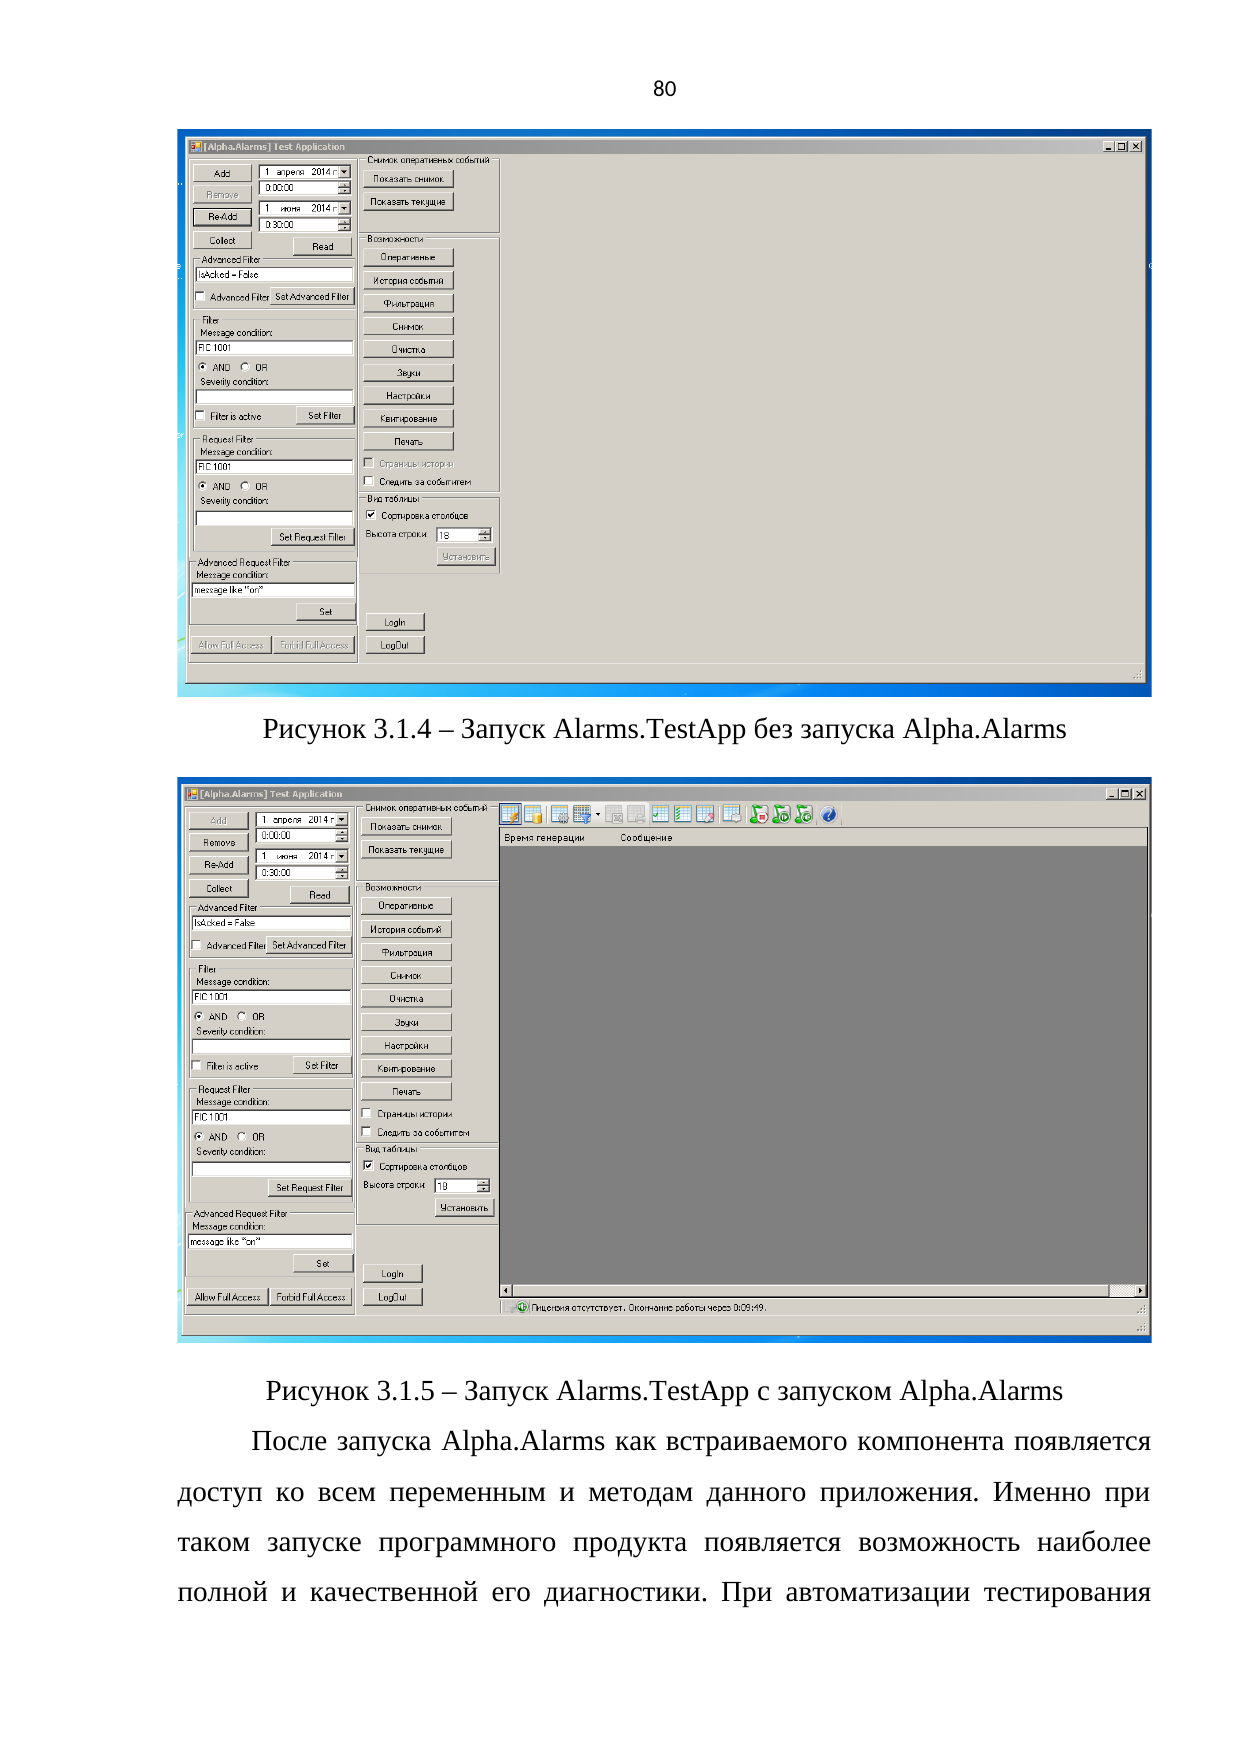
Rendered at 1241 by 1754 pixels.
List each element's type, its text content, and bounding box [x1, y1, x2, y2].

text Рисунок 3.1.5 – Запуск Alarms.TestApp c запуском Alpha.Alarms [177, 1373, 1152, 1407]
picture [177, 129, 1152, 697]
text Рисунок 3.1.4 – Запуск Alarms.TestApp без запуска Alpha.Alarms [177, 711, 1152, 744]
picture [177, 777, 1152, 1343]
